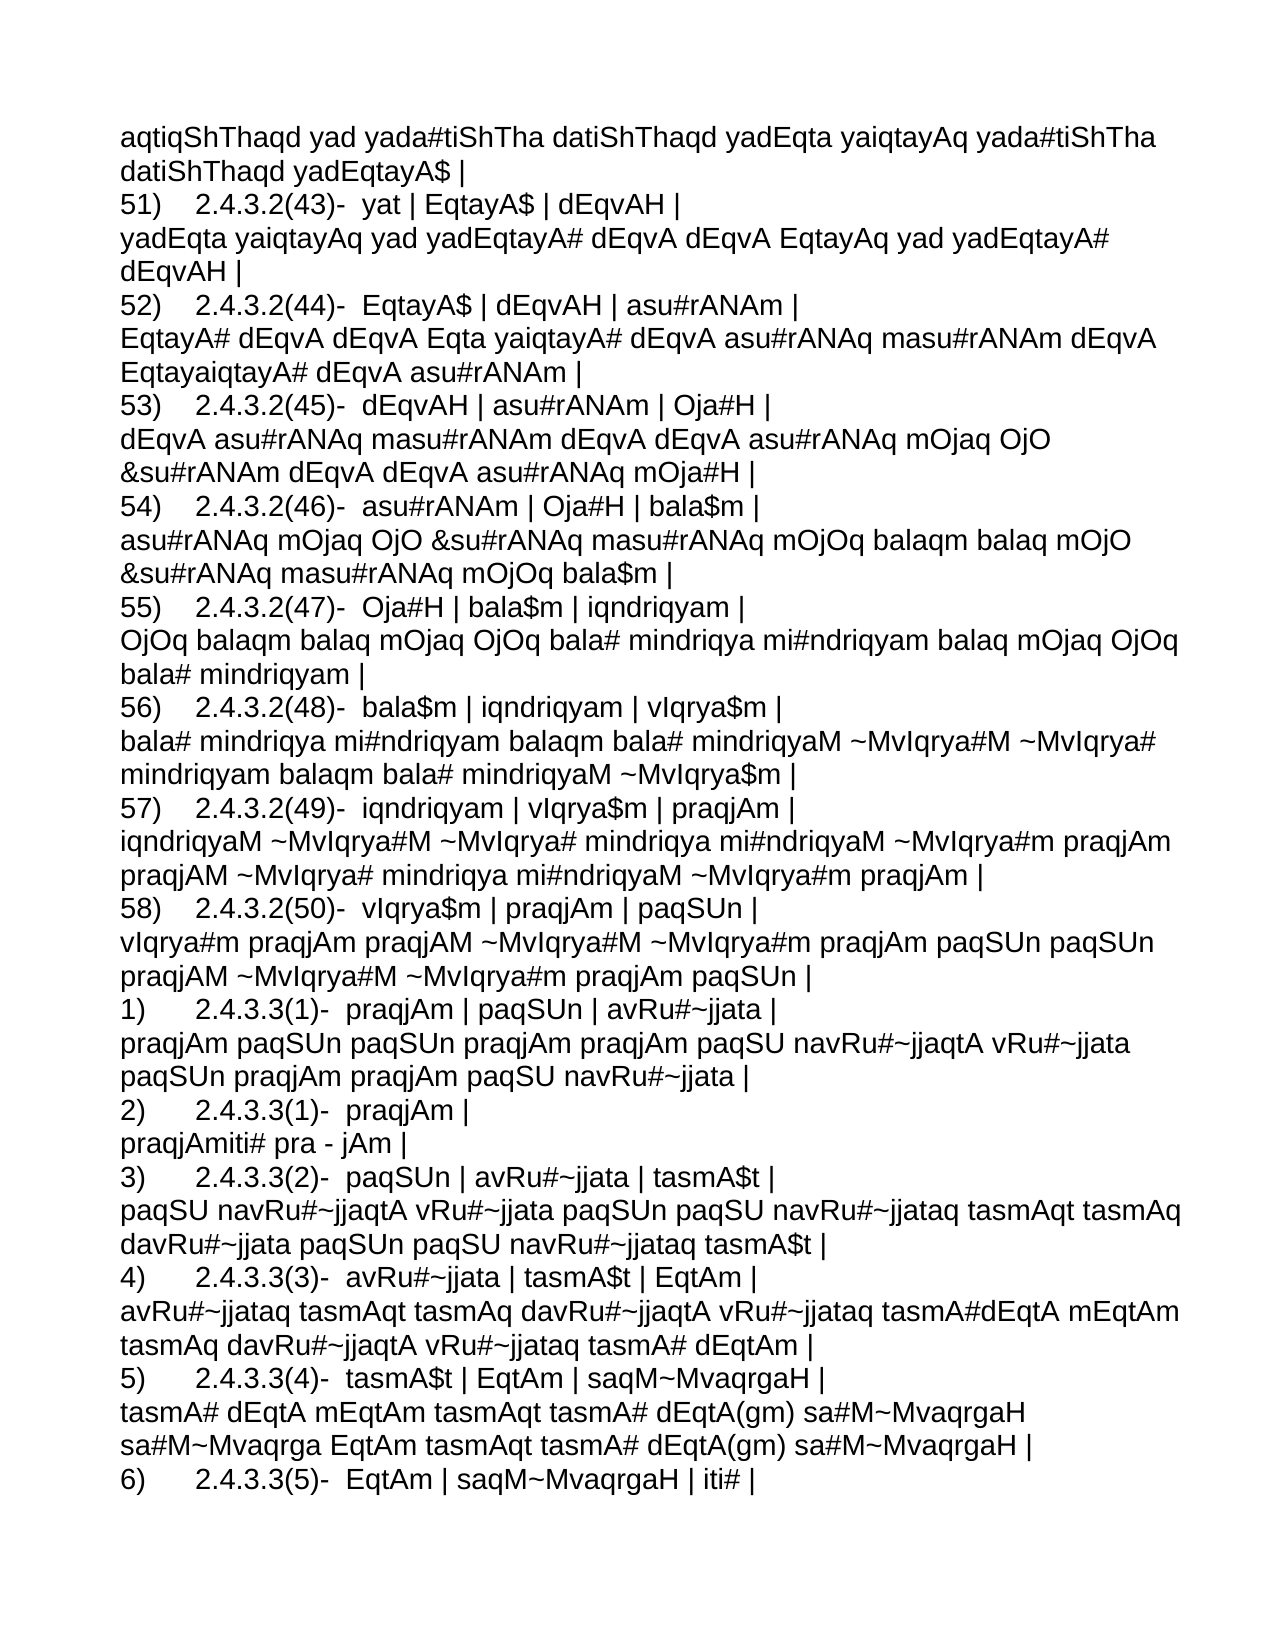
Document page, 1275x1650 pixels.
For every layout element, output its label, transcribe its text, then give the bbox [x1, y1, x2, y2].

text asu#rANAq mOjaq OjO &su#rANAq masu#rANAq mOjOq balaqm balaq mOjO &su#rANAq masu#rANAq mOjOq bala$m | [120, 522, 1200, 589]
text iqndriqyaM ~MvIqrya#M ~MvIqrya# mindriqya mi#ndriqyaM ~MvIqrya#m praqjAm praqjAM ~MvIqrya# mindriqya mi#ndriqyaM ~MvIqrya#m praqjAm | [120, 824, 1200, 891]
text tasmA# dEqtA mEqtAm tasmAqt tasmA# dEqtA(gm) sa#M~MvaqrgaH sa#M~Mvaqrga EqtAm tasmAqt tasmA# dEqtA(gm) sa#M~MvaqrgaH | [120, 1394, 1200, 1462]
text 4) 2.4.3.3(3)- avRu#~jjata | tasmA$t | EqtAm | [120, 1260, 1200, 1294]
text 54) 2.4.3.2(46)- asu#rANAm | Oja#H | bala$m | [120, 489, 1200, 522]
text bala# mindriqya mi#ndriqyam balaqm bala# mindriqyaM ~MvIqrya#M ~MvIqrya# mindriqyam balaqm bala# mindriqyaM ~MvIqrya$m | [120, 724, 1200, 791]
text praqjAm paqSUn paqSUn praqjAm praqjAm paqSU navRu#~jjaqtA vRu#~jjata paqSUn praqjAm praqjAm paqSU navRu#~jjata | [120, 1026, 1200, 1093]
text EqtayA# dEqvA dEqvA Eqta yaiqtayA# dEqvA asu#rANAq masu#rANAm dEqvA EqtayaiqtayA# dEqvA asu#rANAm | [120, 321, 1200, 388]
text 1) 2.4.3.3(1)- praqjAm | paqSUn | avRu#~jjata | [120, 992, 1200, 1026]
text paqSU navRu#~jjaqtA vRu#~jjata paqSUn paqSU navRu#~jjataq tasmAqt tasmAq davRu#~jjata paqSUn paqSU navRu#~jjataq tasmA$t | [120, 1193, 1200, 1260]
text dEqvA asu#rANAq masu#rANAm dEqvA dEqvA asu#rANAq mOjaq OjO &su#rANAm dEqvA dEqvA asu#rANAq mOja#H | [120, 422, 1200, 489]
text 2) 2.4.3.3(1)- praqjAm | [120, 1093, 1200, 1126]
text OjOq balaqm balaq mOjaq OjOq bala# mindriqya mi#ndriqyam balaq mOjaq OjOq bala# mindriqyam | [120, 623, 1200, 690]
text praqjAmiti# pra - jAm | [120, 1126, 1200, 1160]
text 6) 2.4.3.3(5)- EqtAm | saqM~MvaqrgaH | iti# | [120, 1462, 1200, 1495]
text 3) 2.4.3.3(2)- paqSUn | avRu#~jjata | tasmA$t | [120, 1160, 1200, 1193]
text 51) 2.4.3.2(43)- yat | EqtayA$ | dEqvAH | [120, 187, 1200, 221]
text vIqrya#m praqjAm praqjAM ~MvIqrya#M ~MvIqrya#m praqjAm paqSUn paqSUn praqjAM ~MvIqrya#M ~MvIqrya#m praqjAm paqSUn | [120, 925, 1200, 992]
text avRu#~jjataq tasmAqt tasmAq davRu#~jjaqtA vRu#~jjataq tasmA#dEqtA mEqtAm tasmAq davRu#~jjaqtA vRu#~jjataq tasmA# dEqtAm | [120, 1294, 1200, 1361]
text 57) 2.4.3.2(49)- iqndriqyam | vIqrya$m | praqjAm | [120, 791, 1200, 824]
text aqtiqShThaqd yad yada#tiShTha datiShThaqd yadEqta yaiqtayAq yada#tiShTha datiShThaqd yadEqtayA$ | [120, 120, 1200, 187]
text 5) 2.4.3.3(4)- tasmA$t | EqtAm | saqM~MvaqrgaH | [120, 1361, 1200, 1394]
text 53) 2.4.3.2(45)- dEqvAH | asu#rANAm | Oja#H | [120, 388, 1200, 422]
text yadEqta yaiqtayAq yad yadEqtayA# dEqvA dEqvA EqtayAq yad yadEqtayA# dEqvAH | [120, 221, 1200, 288]
text 58) 2.4.3.2(50)- vIqrya$m | praqjAm | paqSUn | [120, 891, 1200, 925]
text 52) 2.4.3.2(44)- EqtayA$ | dEqvAH | asu#rANAm | [120, 288, 1200, 321]
text 56) 2.4.3.2(48)- bala$m | iqndriqyam | vIqrya$m | [120, 690, 1200, 724]
text 55) 2.4.3.2(47)- Oja#H | bala$m | iqndriqyam | [120, 589, 1200, 623]
